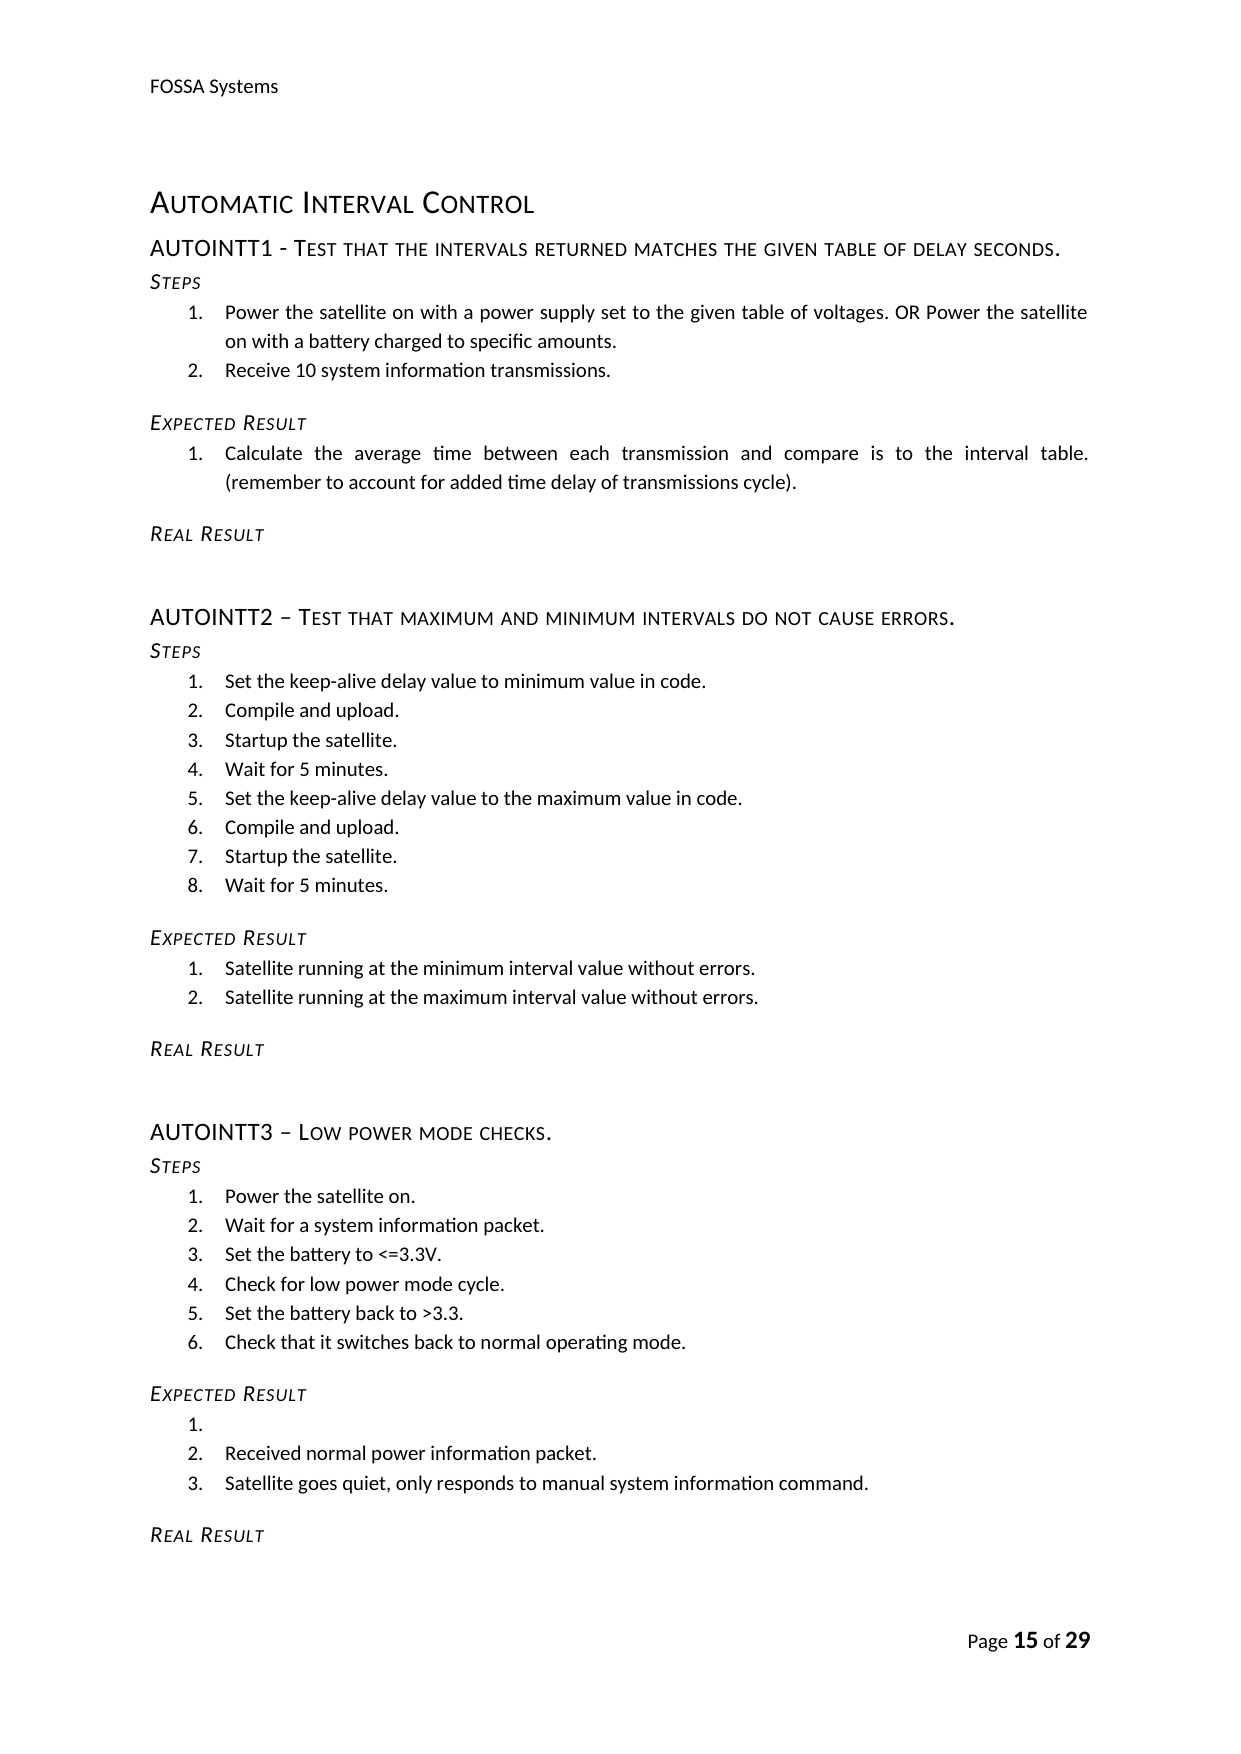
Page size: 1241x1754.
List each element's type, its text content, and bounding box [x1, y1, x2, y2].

list Startup the satellite. [187, 843, 1090, 869]
subtitle Real Result [150, 519, 1090, 547]
subtitle Expected Result [150, 923, 1090, 951]
subtitle Automatic Interval Control [150, 181, 1090, 222]
subtitle AUTOINTT2 – Test that maximum and minimum intervals do not cause errors. [150, 601, 1090, 632]
list Set the battery back to >3.3. [187, 1300, 1090, 1325]
list Wait for 5 minutes. [187, 756, 1090, 781]
list Compile and upload. [187, 698, 1090, 723]
subtitle Steps [150, 1151, 1090, 1179]
list Calculate the average time between each transmission and compare is to the interval table. (remember to account for added time delay of transmissions cycle). [187, 440, 1090, 494]
subtitle AUTOINTT1 - Test that the intervals returned matches the given table of delay seconds. [150, 232, 1090, 263]
list Received normal power information packet. [187, 1441, 1090, 1466]
subtitle Steps [150, 636, 1090, 664]
list Set the keep-alive delay value to the maximum value in code. [187, 785, 1090, 811]
subtitle AUTOINTT3 – Low power mode checks. [150, 1116, 1090, 1147]
list Check for low power mode cycle. [187, 1271, 1090, 1296]
subtitle Expected Result [150, 1379, 1090, 1407]
list Satellite goes quiet, only responds to manual system information command. [187, 1470, 1090, 1495]
subtitle Real Result [150, 1520, 1090, 1548]
list Wait for a system information packet. [187, 1212, 1090, 1238]
subtitle Steps [150, 267, 1090, 295]
list Power the satellite on. [187, 1183, 1090, 1209]
list Satellite running at the minimum interval value without errors. [187, 955, 1090, 980]
list Startup the satellite. [187, 727, 1090, 752]
list Set the keep-alive delay value to minimum value in code. [187, 668, 1090, 694]
list Satellite running at the maximum interval value without errors. [187, 984, 1090, 1009]
subtitle Expected Result [150, 408, 1090, 436]
list Receive 10 system information transmissions. [187, 358, 1090, 383]
list Check that it switches back to normal operating mode. [187, 1329, 1090, 1354]
list Set the battery to <=3.3V. [187, 1242, 1090, 1267]
subtitle Real Result [150, 1034, 1090, 1062]
list Power the satellite on with a power supply set to the given table of voltages. OR Power the satellite on with a battery charged to specific amounts. [187, 299, 1090, 354]
list Wait for 5 minutes. [187, 873, 1090, 898]
list Compile and upload. [187, 814, 1090, 840]
